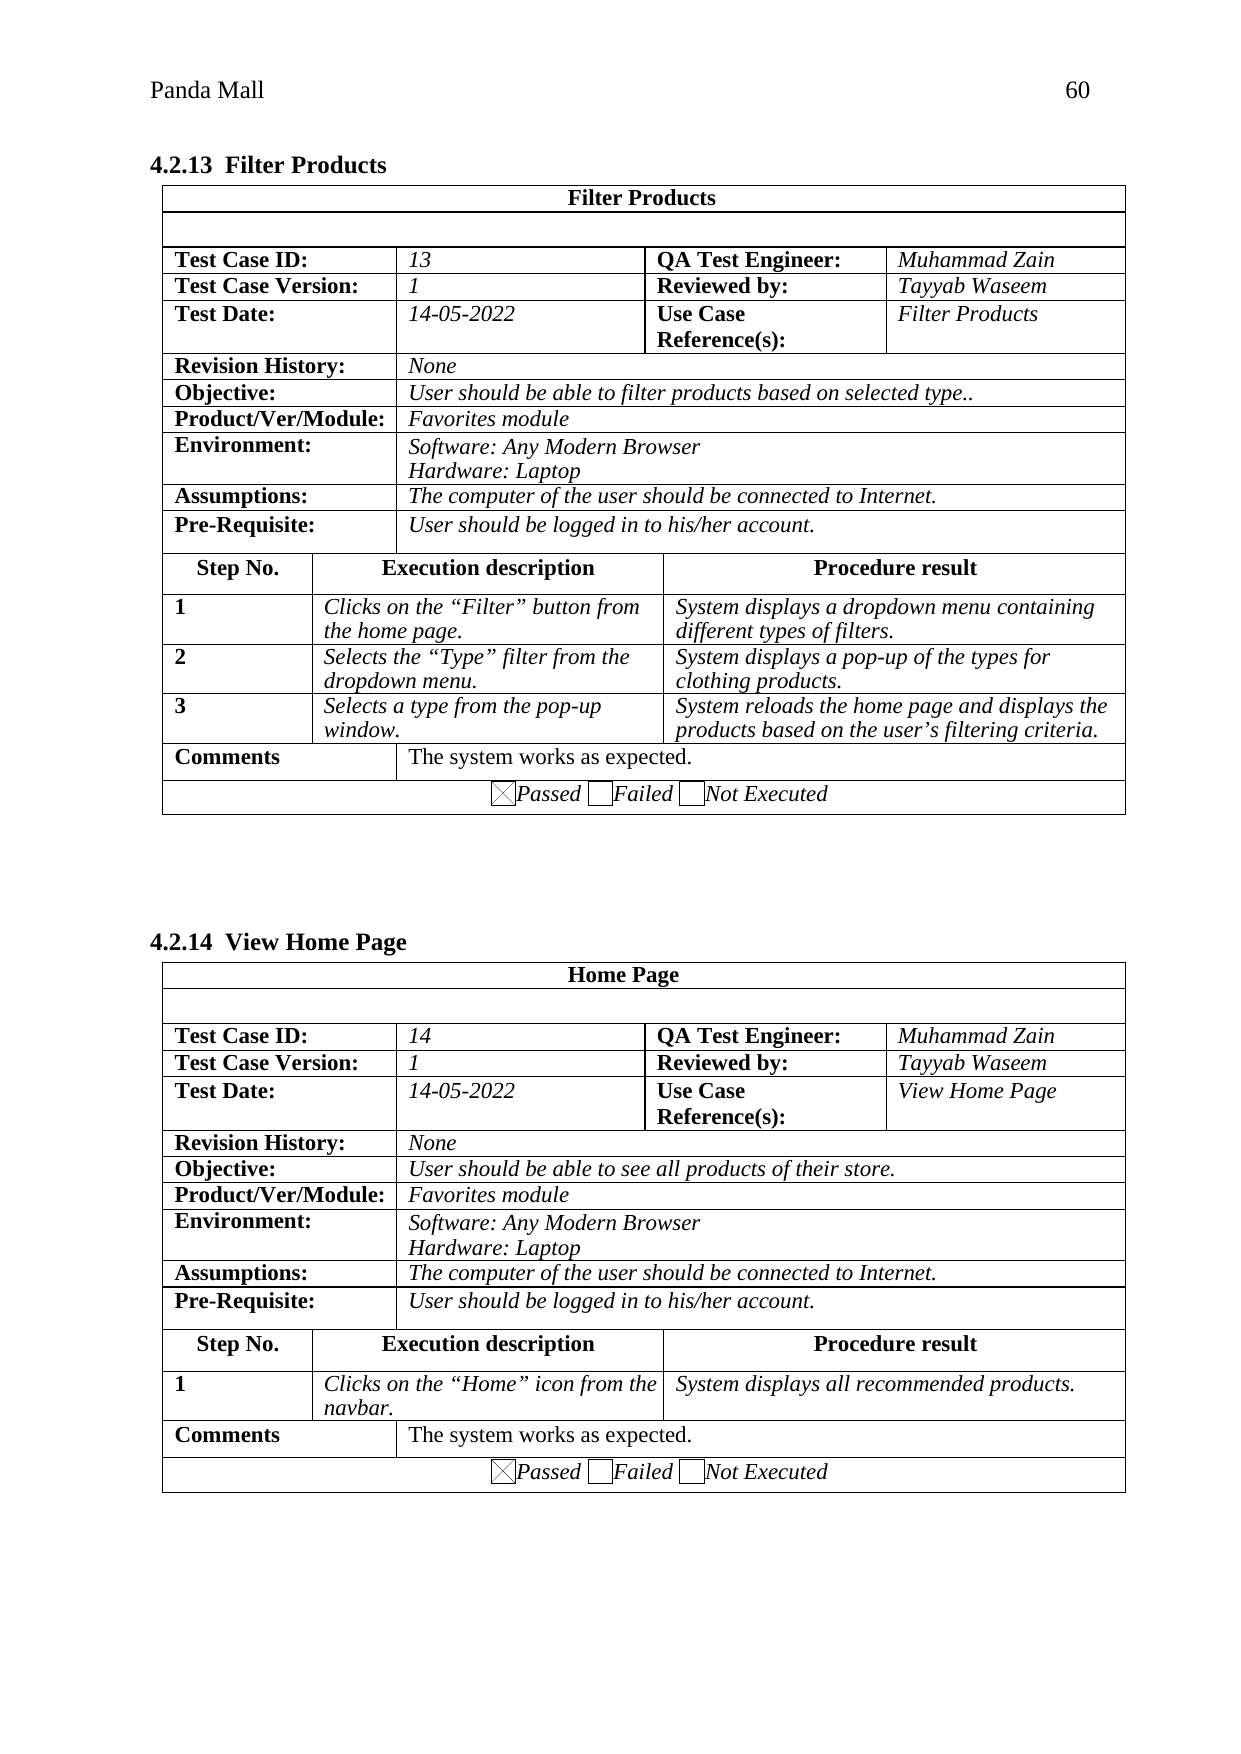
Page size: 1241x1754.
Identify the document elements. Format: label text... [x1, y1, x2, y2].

table_cell User should be logged in to his/her account. [397, 1288, 1125, 1329]
table_cell Assumptions: [163, 1261, 396, 1286]
table_cell Test Case ID: [163, 248, 396, 273]
table_cell Revision History: [163, 354, 396, 379]
table_cell System displays a dropdown menu containing different types of filters. [664, 595, 1125, 644]
table_cell Muhammad Zain [887, 1024, 1125, 1050]
table_cell Reviewed by: [646, 274, 886, 299]
table_cell Execution description [313, 1330, 663, 1371]
table_cell Clicks on the “Home” icon from the navbar. [313, 1372, 663, 1420]
table_cell System reloads the home page and displays the products based on the user’s filtering criteria. [664, 694, 1125, 742]
table_cell Objective: [163, 380, 396, 406]
table_cell Product/Ver/Module: [163, 1183, 396, 1208]
table_cell Tayyab Waseem [887, 274, 1125, 299]
table_cell Filter Products [887, 301, 1125, 353]
table_cell Product/Ver/Module: [163, 407, 396, 432]
table_cell Assumptions: [163, 485, 396, 510]
table_cell Test Case ID: [163, 1024, 396, 1050]
subtitle View Home Page [150, 927, 1090, 955]
table_cell Comments [163, 1421, 396, 1457]
table_cell User should be able to filter products based on selected type.. [397, 380, 1125, 406]
table_cell 1 [397, 1051, 644, 1076]
table_cell Objective: [163, 1157, 396, 1182]
table_cell Passed Failed Not Executed [163, 781, 1125, 814]
table_cell 3 [163, 694, 312, 742]
table_cell The computer of the user should be connected to Internet. [397, 1261, 1125, 1286]
table_cell Passed Failed Not Executed [163, 1458, 1125, 1492]
table_cell Step No. [163, 554, 312, 594]
table_cell None [397, 1131, 1125, 1156]
table_cell [163, 989, 1125, 1023]
table_cell The system works as expected. [397, 1421, 1125, 1457]
table_cell Step No. [163, 1330, 312, 1371]
table_header Filter Products [163, 186, 1125, 211]
table_cell 14 [397, 1024, 644, 1050]
table_cell [163, 213, 1125, 246]
table_cell None [397, 354, 1125, 379]
table_cell Test Date: [163, 1077, 396, 1130]
table_cell Tayyab Waseem [887, 1051, 1125, 1076]
table_cell View Home Page [887, 1077, 1125, 1130]
table_cell Favorites module [397, 407, 1125, 432]
table_cell Software: Any Modern Browser Hardware: Laptop [397, 433, 1125, 484]
table_cell The computer of the user should be connected to Internet. [397, 485, 1125, 510]
table_cell Comments [163, 744, 396, 779]
table_cell 1 [163, 1372, 312, 1420]
table_cell Pre-Requisite: [163, 1288, 396, 1329]
table_header Home Page [163, 963, 1125, 988]
table_cell 1 [397, 274, 644, 299]
table_cell User should be logged in to his/her account. [397, 511, 1125, 552]
table_cell Procedure result [664, 1330, 1125, 1371]
table_cell User should be able to see all products of their store. [397, 1157, 1125, 1182]
table_cell Selects a type from the pop-up window. [313, 694, 663, 742]
table_cell 1 [163, 595, 312, 644]
table_cell 2 [163, 645, 312, 693]
subtitle Filter Products [150, 150, 1090, 179]
table_cell Revision History: [163, 1131, 396, 1156]
table_cell Use Case Reference(s): [646, 1077, 886, 1130]
table_cell Software: Any Modern Browser Hardware: Laptop [397, 1210, 1125, 1260]
table_cell 13 [397, 248, 644, 273]
table_cell Environment: [163, 433, 396, 484]
table_cell Procedure result [664, 554, 1125, 594]
table_cell Use Case Reference(s): [646, 301, 886, 353]
table_cell The system works as expected. [397, 744, 1125, 779]
table_cell Test Case Version: [163, 1051, 396, 1076]
table_cell QA Test Engineer: [646, 1024, 886, 1050]
table_cell System displays all recommended products. [664, 1372, 1125, 1420]
table_cell 14-05-2022 [397, 301, 644, 353]
table_cell 14-05-2022 [397, 1077, 644, 1130]
table_cell System displays a pop-up of the types for clothing products. [664, 645, 1125, 693]
table_cell Test Date: [163, 301, 396, 353]
table_cell Muhammad Zain [887, 248, 1125, 273]
table_cell Pre-Requisite: [163, 511, 396, 552]
table_cell QA Test Engineer: [646, 248, 886, 273]
table_cell Test Case Version: [163, 274, 396, 299]
table_cell Clicks on the “Filter” button from the home page. [313, 595, 663, 644]
table_cell Selects the “Type” filter from the dropdown menu. [313, 645, 663, 693]
table_cell Reviewed by: [646, 1051, 886, 1076]
table_cell Execution description [313, 554, 663, 594]
table_cell Environment: [163, 1210, 396, 1260]
table_cell Favorites module [397, 1183, 1125, 1208]
